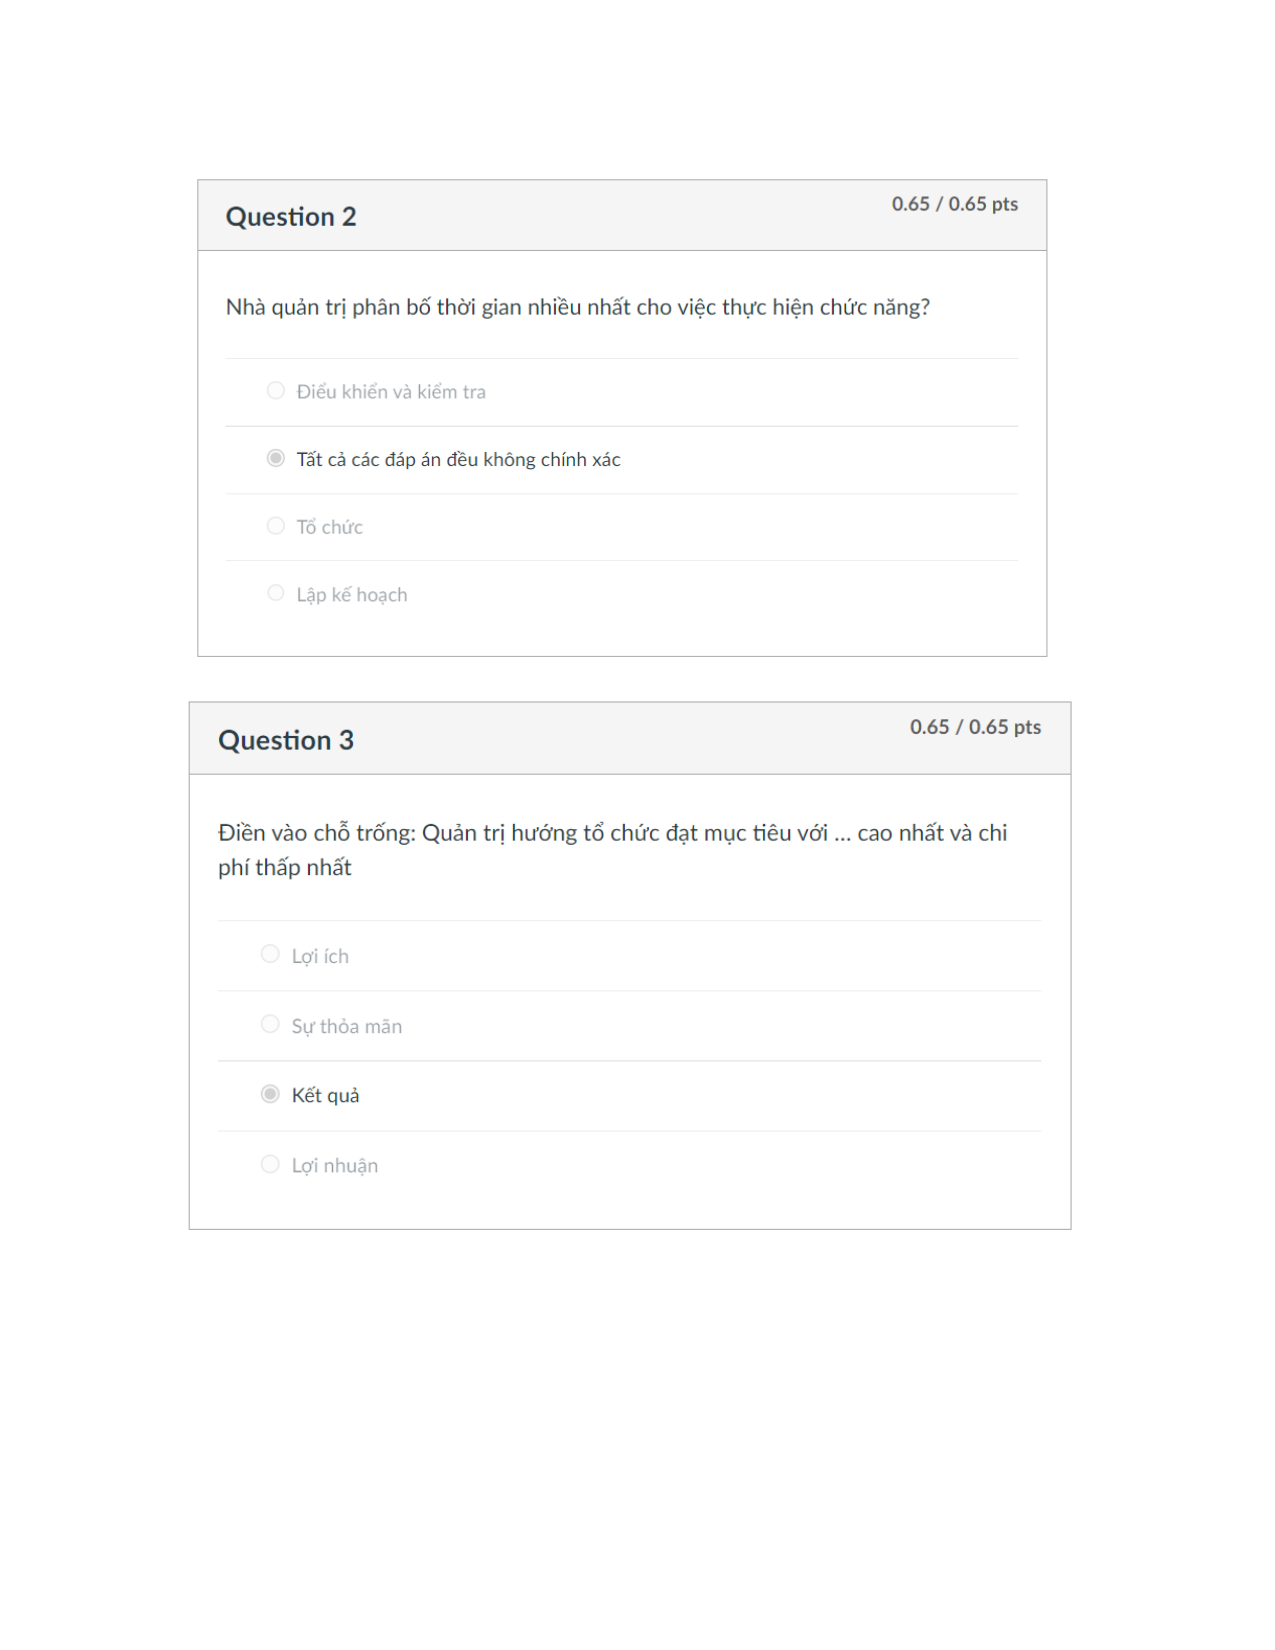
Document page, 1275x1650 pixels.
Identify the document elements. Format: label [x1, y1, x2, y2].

picture [150, 150, 1125, 667]
picture [150, 668, 1125, 1254]
